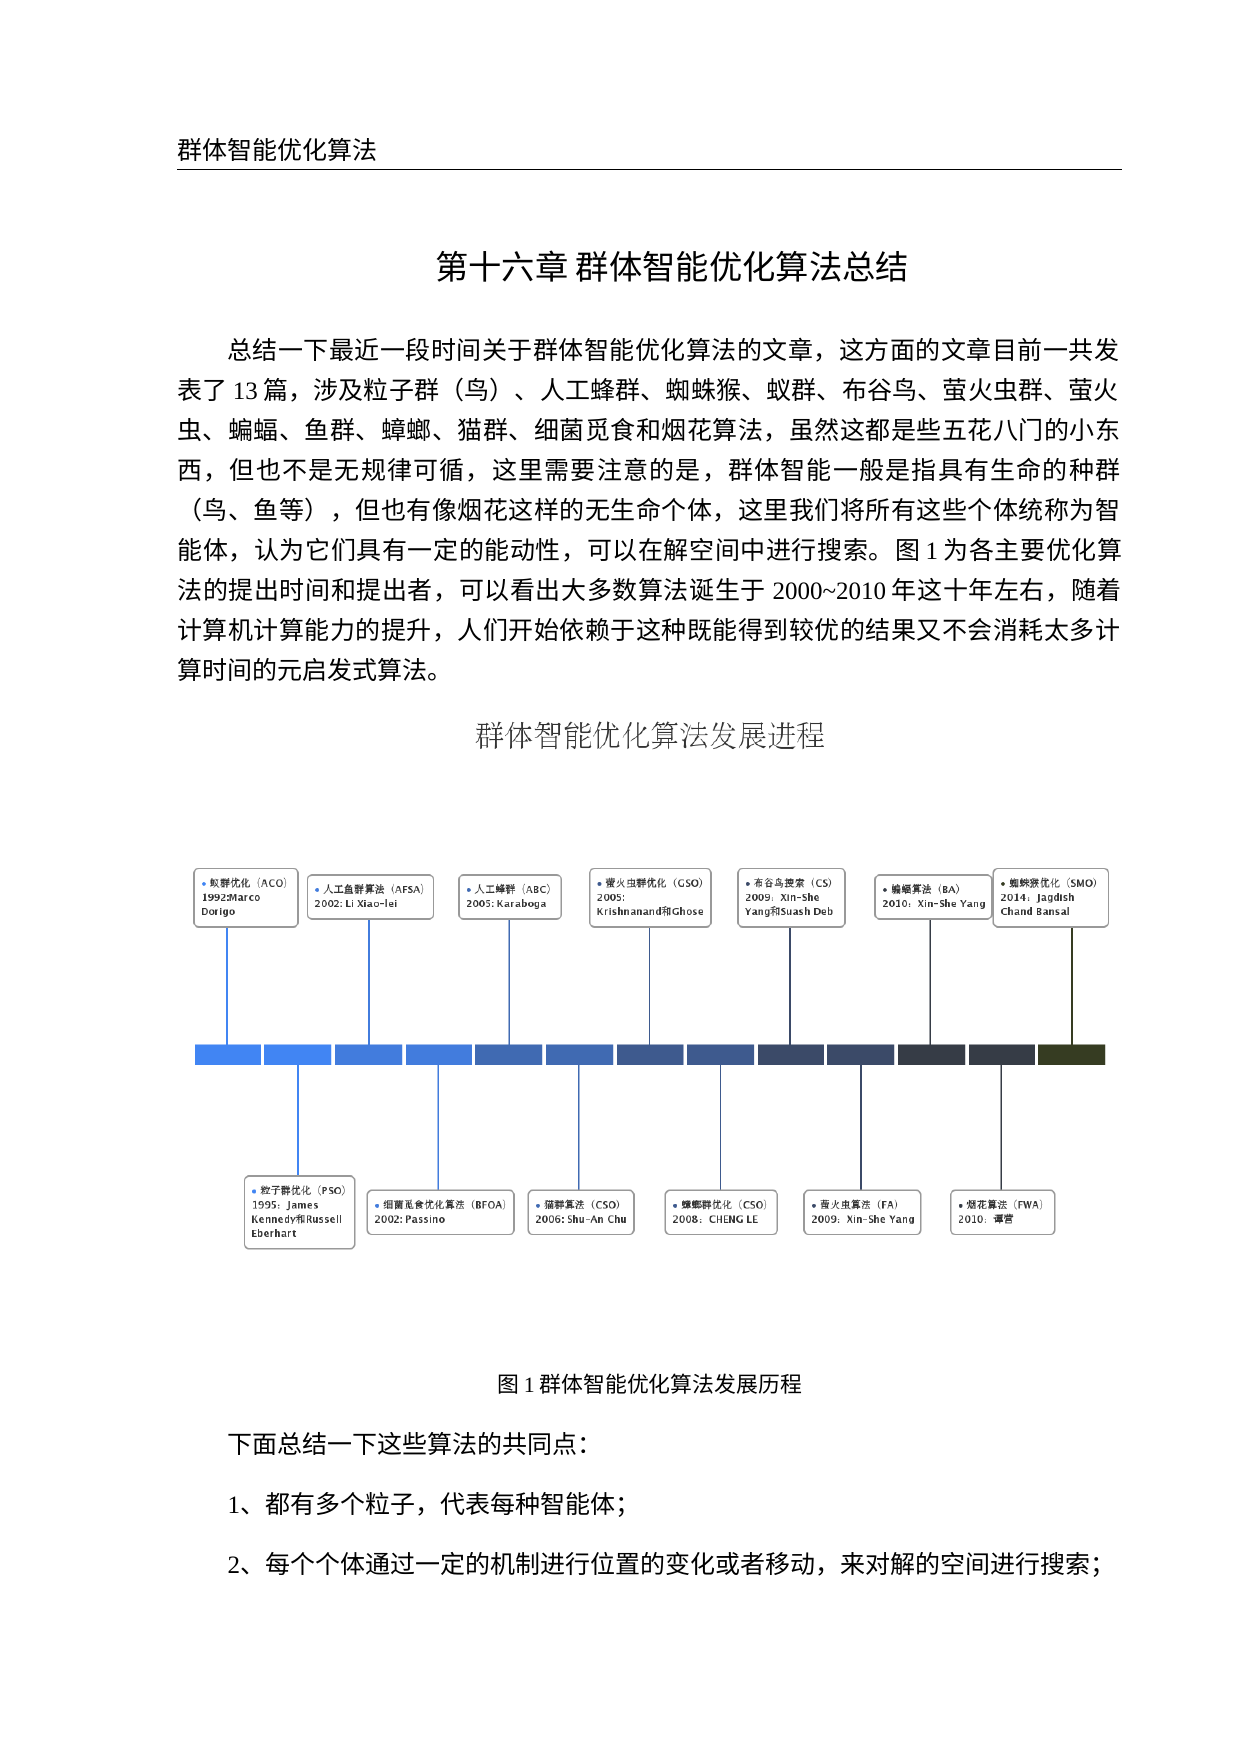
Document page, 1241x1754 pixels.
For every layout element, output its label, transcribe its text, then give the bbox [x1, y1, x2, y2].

text 图1 群体智能优化算法发展历程 [177, 1363, 1122, 1403]
subtitle 群体智能优化算法总结 [221, 224, 1122, 304]
text 下面总结一下这些算法的共同点： [177, 1423, 1122, 1463]
text 1、都有多个粒子，代表每种智能体； [177, 1483, 1122, 1523]
picture [177, 708, 1123, 1339]
text 2、每个个体通过一定的机制进行位置的变化或者移动，来对解的空间进行搜索； [177, 1543, 1122, 1583]
text 总结一下最近一段时间关于群体智能优化算法的文章，这方面的文章目前一共发表了13篇，涉及粒子群（鸟）、人工蜂群、蜘蛛猴、蚁群、布谷鸟、萤火虫群、萤火虫、蝙蝠、鱼群、蟑螂、猫群、细菌觅食和烟花算法，虽然这都是些五花八门的小东西，但也不是无规律可循，这里需要注意的是，群体智能一般是指具有生命的种群（鸟、鱼等），但也有像烟花这样的无生命个体，这里我们将所有这些个体统称为智能体，认为它们具有一定的能动性，可以在解空间中进行搜索。图1为各主要优化算法的提出时间和提出者，可以看出大多数算法诞生于2000~2010年这十年左右，随着计算机计算能力的提升，人们开始依赖于这种既能得到较优的结果又不会消耗太多计算时间的元启发式算法。 [177, 328, 1122, 688]
